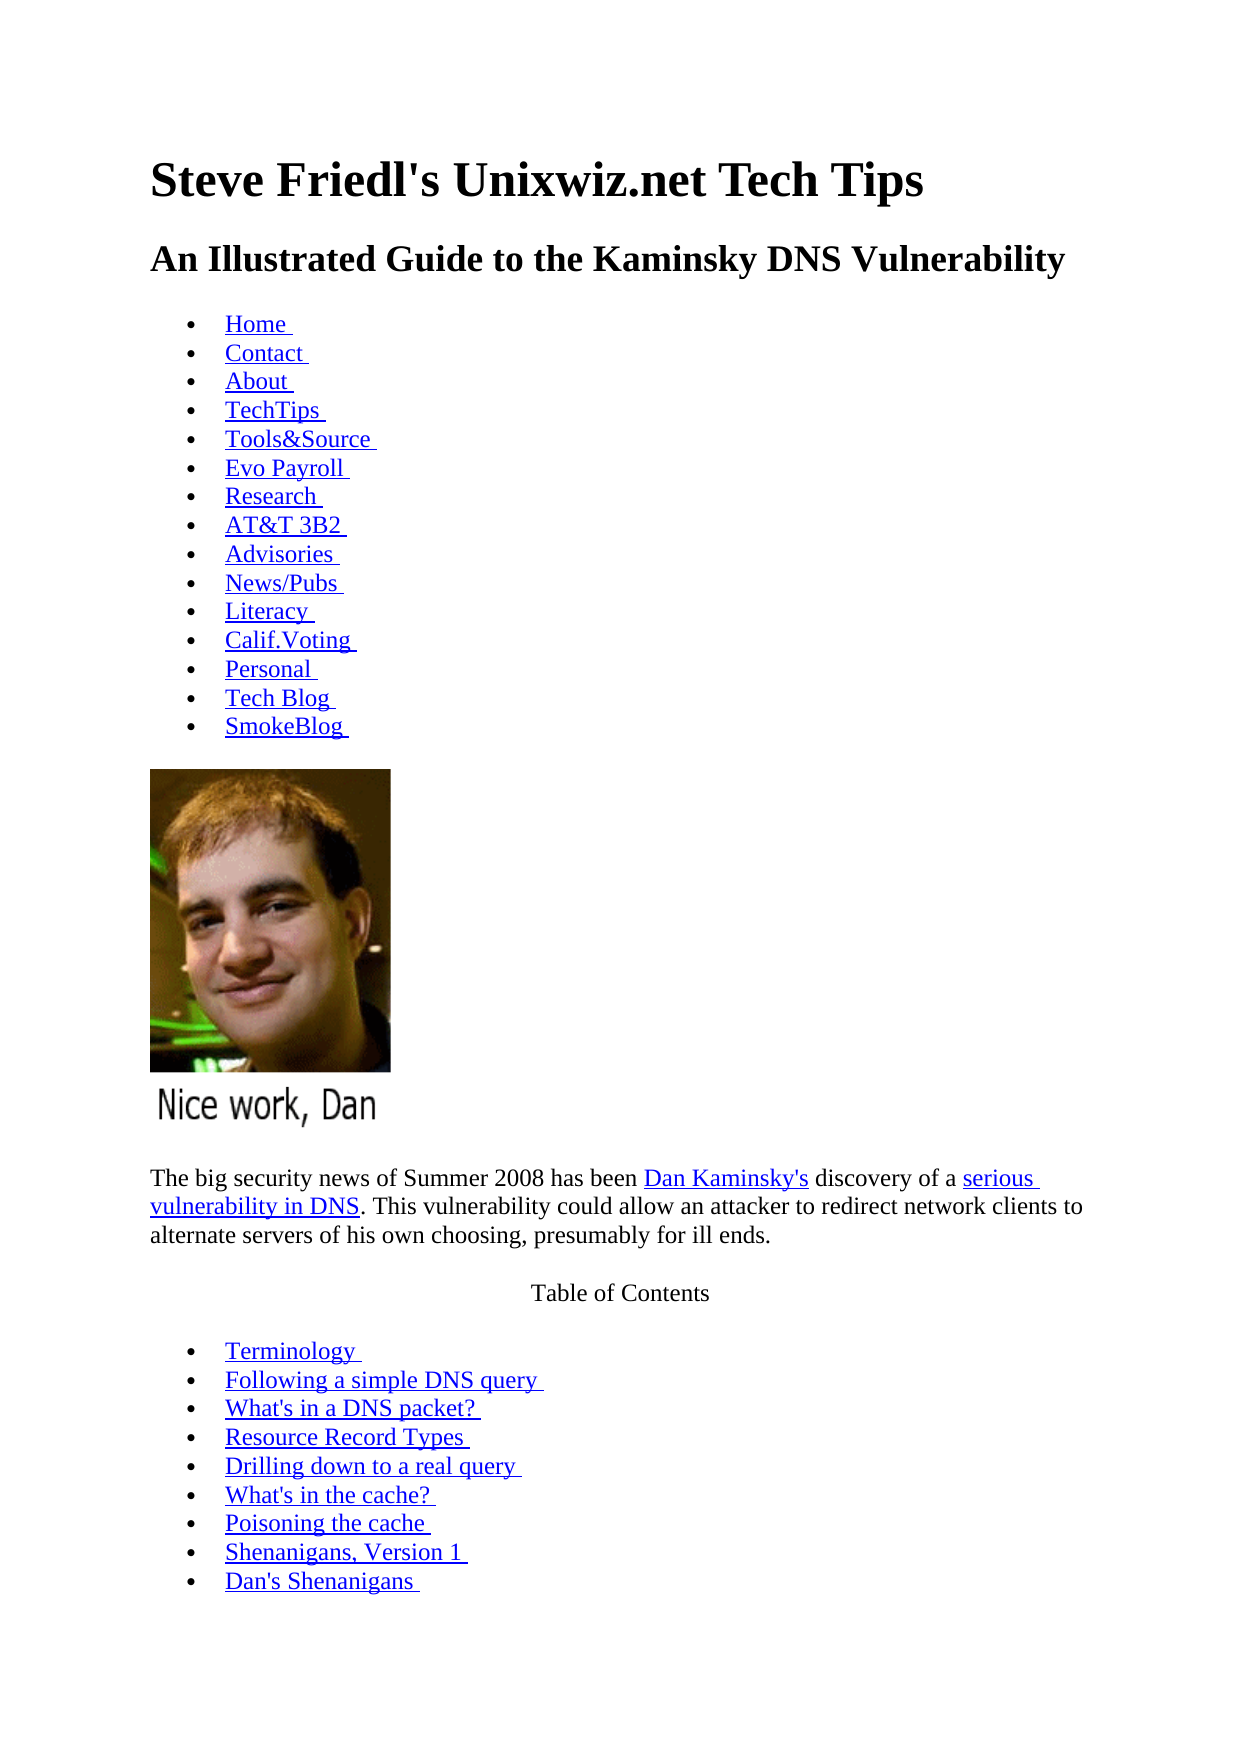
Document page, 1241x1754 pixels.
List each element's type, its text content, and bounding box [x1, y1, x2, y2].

text An Illustrated Guide to the Kaminsky DNS Vulnerability [150, 237, 1090, 280]
list About [187, 366, 1090, 395]
list What's in the cache? [187, 1480, 1090, 1508]
text The big security news of Summer 2008 has been Dan Kaminsky's discovery of a serious vulnerability in DNS. This vulnerability could allow an attacker to redirect network clients to alternate servers of his own choosing, presumably for ill ends. [150, 1163, 1090, 1249]
list Home [187, 309, 1090, 338]
list Advisories [187, 539, 1090, 568]
picture [150, 769, 391, 1134]
list SmokeBlog [187, 711, 1090, 740]
list Tools&Source [187, 424, 1090, 453]
list Following a simple DNS query [187, 1365, 1090, 1393]
list Resource Record Types [187, 1422, 1090, 1451]
list Contact [187, 338, 1090, 366]
text Table of Contents [150, 1278, 1090, 1307]
list Personal [187, 654, 1090, 683]
text Steve Friedl's Unixwiz.net Tech Tips [150, 150, 1090, 207]
list Poisoning the cache [187, 1508, 1090, 1537]
list Shenanigans, Version 1 [187, 1537, 1090, 1566]
list Evo Payroll [187, 453, 1090, 481]
list Terminology [187, 1336, 1090, 1365]
list TechTips [187, 395, 1090, 424]
list Calif.Voting [187, 625, 1090, 654]
list Dan's Shenanigans [187, 1566, 1090, 1595]
list Literacy [187, 596, 1090, 625]
list Drilling down to a real query [187, 1451, 1090, 1480]
list What's in a DNS packet? [187, 1393, 1090, 1422]
list News/Pubs [187, 568, 1090, 596]
list Research [187, 481, 1090, 510]
list AT&T 3B2 [187, 510, 1090, 539]
list Tech Blog [187, 683, 1090, 711]
